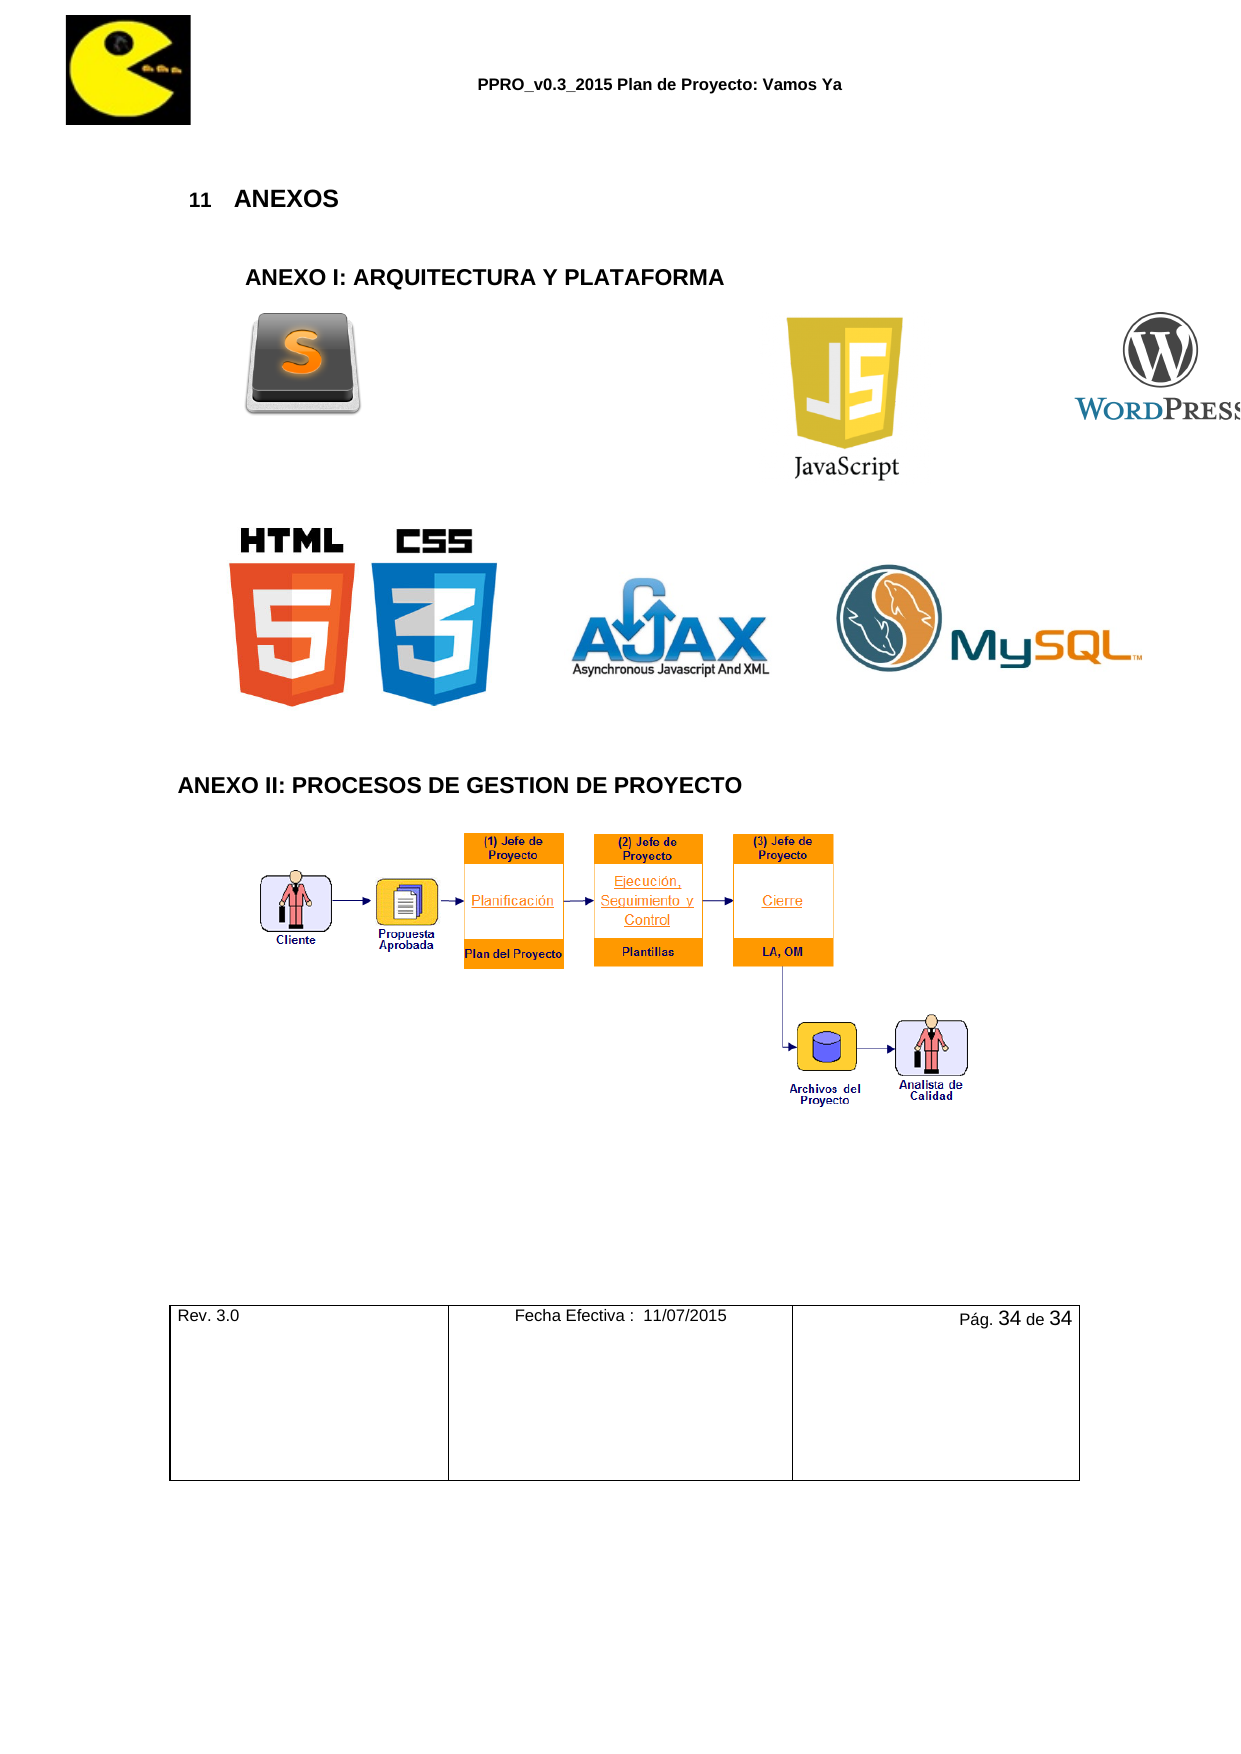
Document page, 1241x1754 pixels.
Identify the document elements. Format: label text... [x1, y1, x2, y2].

text ANEXO I: ARQUITECTURA Y PLATAFORMA [177, 264, 1063, 291]
picture [237, 810, 996, 1138]
picture [758, 312, 931, 485]
picture [836, 561, 1143, 674]
picture [1074, 312, 1241, 420]
text ANEXO II: PROCESOS DE GESTION DE PROYECTO [177, 772, 1063, 798]
picture [564, 561, 776, 699]
picture [242, 303, 363, 425]
picture [65, 15, 191, 125]
list ANEXOS [188, 184, 1063, 213]
picture [204, 522, 522, 713]
